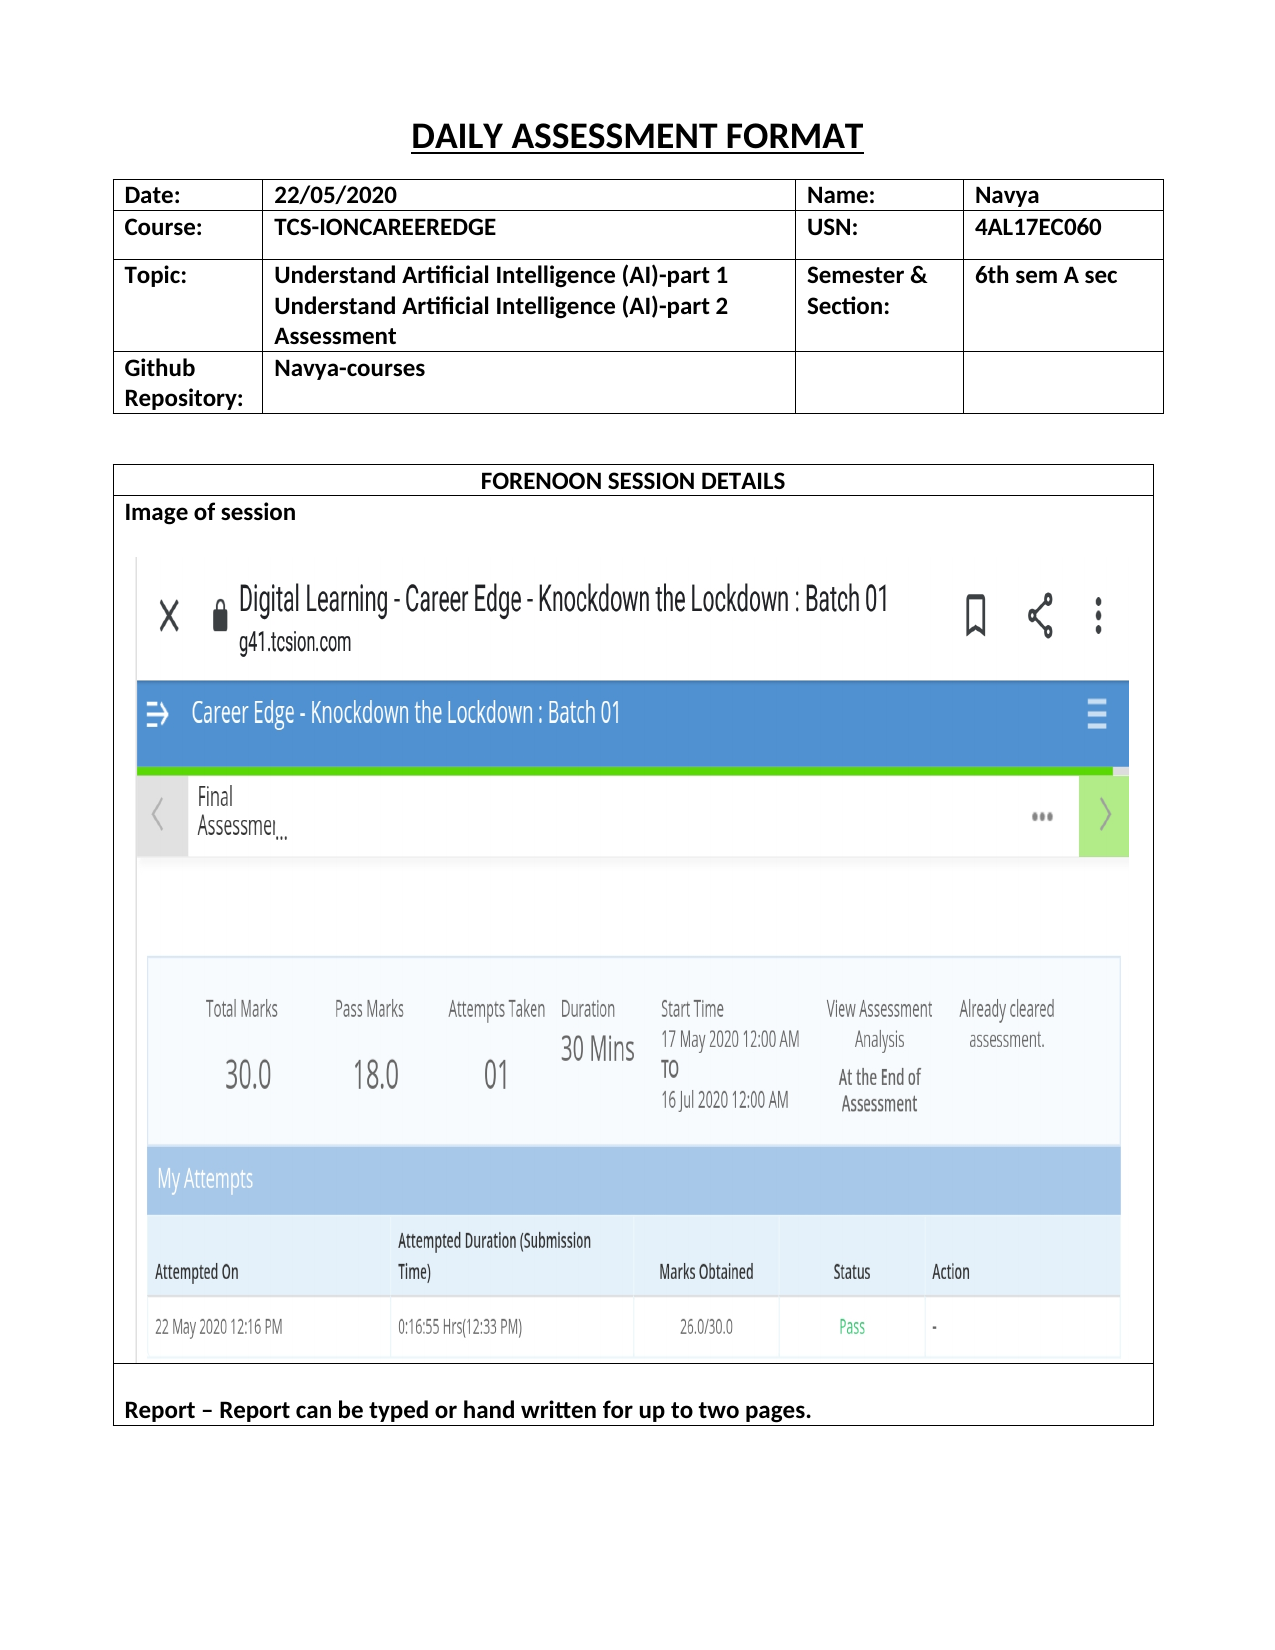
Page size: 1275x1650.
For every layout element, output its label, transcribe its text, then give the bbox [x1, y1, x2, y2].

table_cell Topic: [114, 260, 262, 351]
table_header Navya [964, 180, 1163, 210]
table_cell Image of session [114, 496, 1153, 1363]
table_cell Course: [114, 211, 262, 258]
table_cell Github Repository: [114, 352, 262, 413]
text DAILY ASSESSMENT FORMAT [112, 112, 1162, 158]
table_cell [964, 352, 1163, 413]
table_header Name: [796, 180, 963, 210]
table_cell Report – Report can be typed or hand written for up to two pages. [114, 1364, 1153, 1425]
table_header FORENOON SESSION DETAILS [114, 465, 1153, 495]
table_cell Understand Artificial Intelligence (AI)-part 1 Understand Artificial Intelligence (AI)-part 2 Assessment [263, 260, 795, 351]
table_header Date: [114, 180, 262, 210]
table_cell TCS-IONCAREEREDGE [263, 211, 795, 258]
table_cell Semester & Section: [796, 260, 963, 351]
table_cell USN: [796, 211, 963, 258]
table_header 22/05/2020 [263, 180, 795, 210]
table_cell [796, 352, 963, 413]
table_cell Navya-courses [263, 352, 795, 413]
picture [124, 557, 1129, 1363]
table_cell 4AL17EC060 [964, 211, 1163, 258]
table_cell 6th sem A sec [964, 260, 1163, 351]
